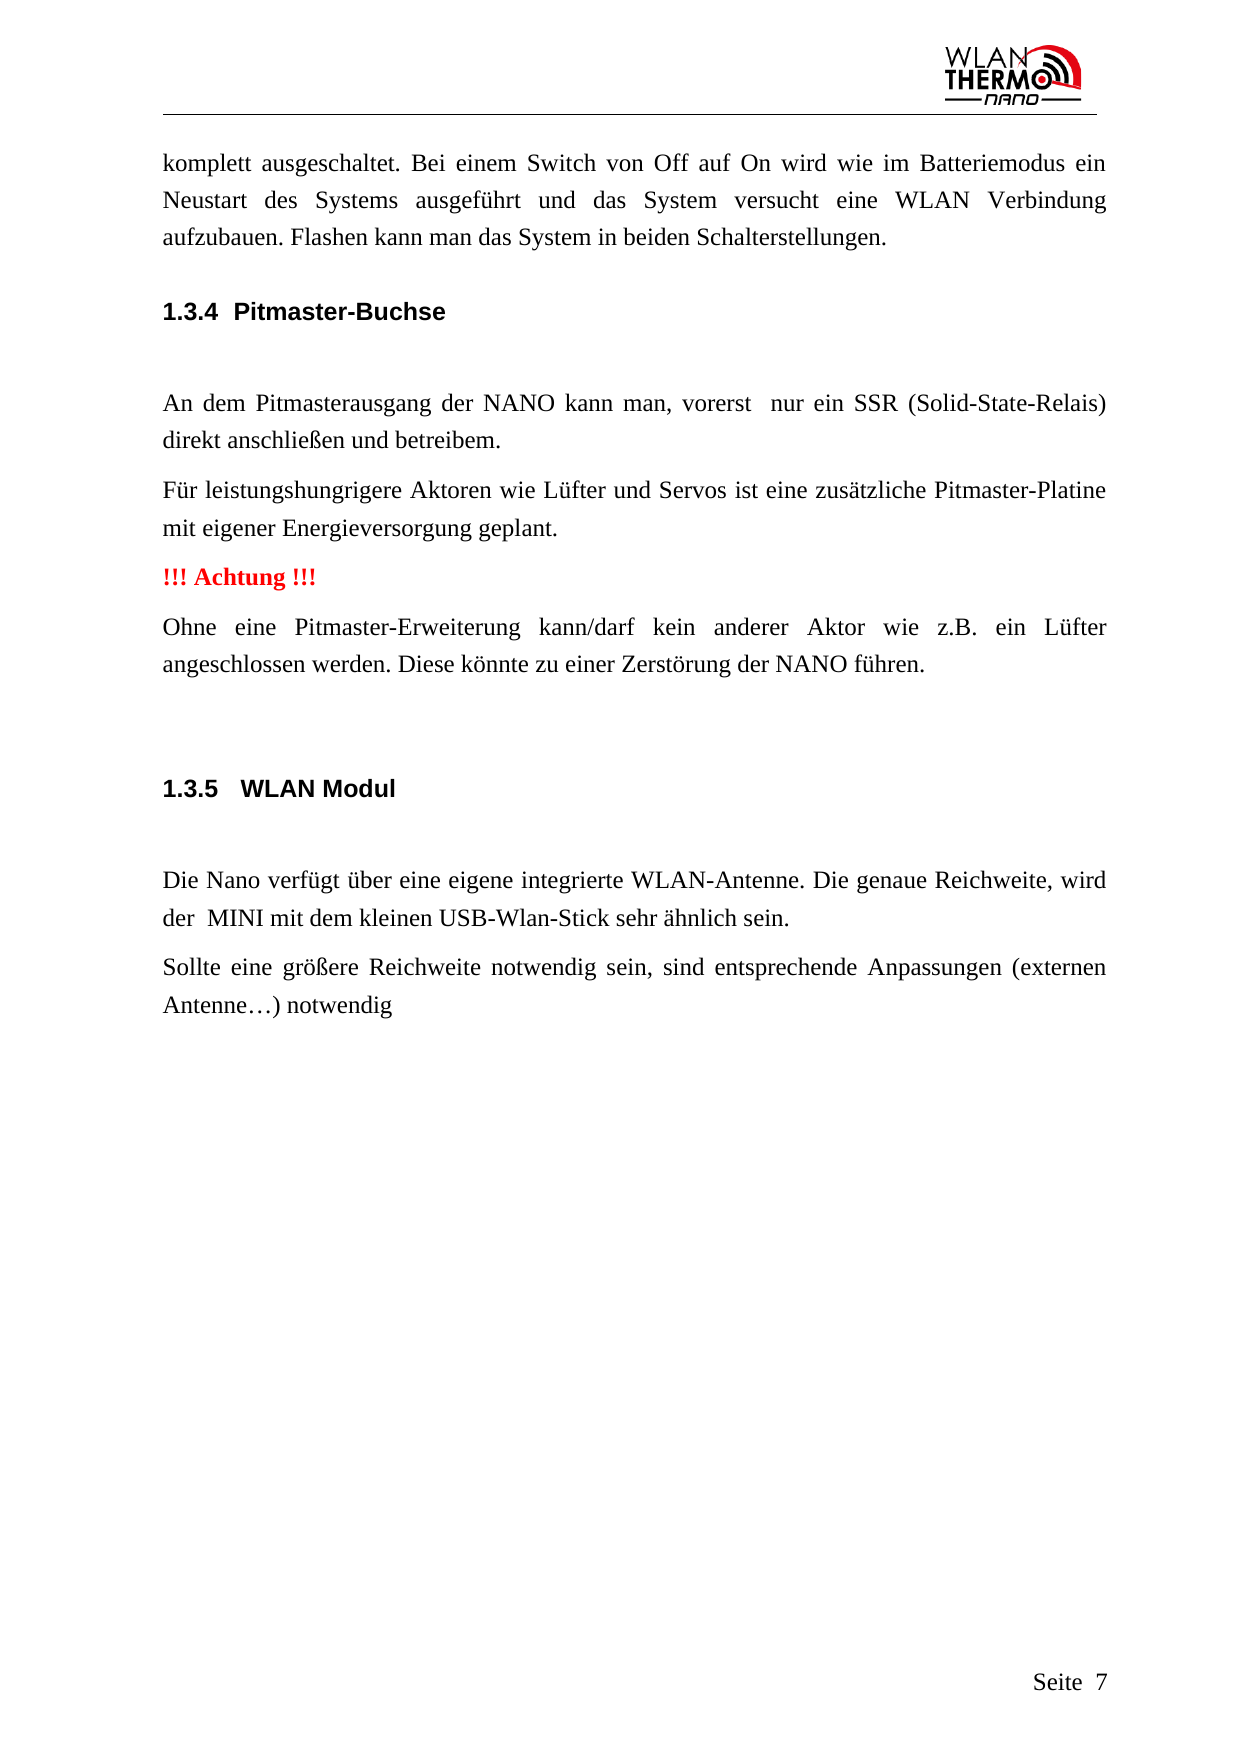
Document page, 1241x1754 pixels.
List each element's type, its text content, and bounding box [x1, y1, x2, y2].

text Für leistungshungrigere Aktoren wie Lüfter und Servos ist eine zusätzliche Pitmaster-Platine mit eigener Energieversorgung geplant. [162, 475, 1107, 541]
picture [945, 45, 1082, 105]
text Sollte eine größere Reichweite notwendig sein, sind entsprechende Anpassungen (externen Antenne…) notwendig [162, 952, 1107, 1018]
subtitle Pitmaster-Buchse [162, 297, 1107, 326]
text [162, 148, 1107, 251]
subtitle WLAN Modul [162, 774, 1107, 803]
text !!! Achtung !!! [162, 562, 1107, 591]
text Die Nano verfügt über eine eigene integrierte WLAN-Antenne. Die genaue Reichweite, wird der MINI mit dem kleinen USB-Wlan-Stick sehr ähnlich sein. [162, 865, 1107, 931]
text Ohne eine Pitmaster-Erweiterung kann/darf kein anderer Aktor wie z.B. ein Lüfter angeschlossen werden. Diese könnte zu einer Zerstörung der NANO führen. [162, 612, 1107, 678]
text An dem Pitmasterausgang der NANO kann man, vorerst nur ein SSR (Solid-State-Relais) direkt anschließen und betreibem. [162, 388, 1107, 454]
